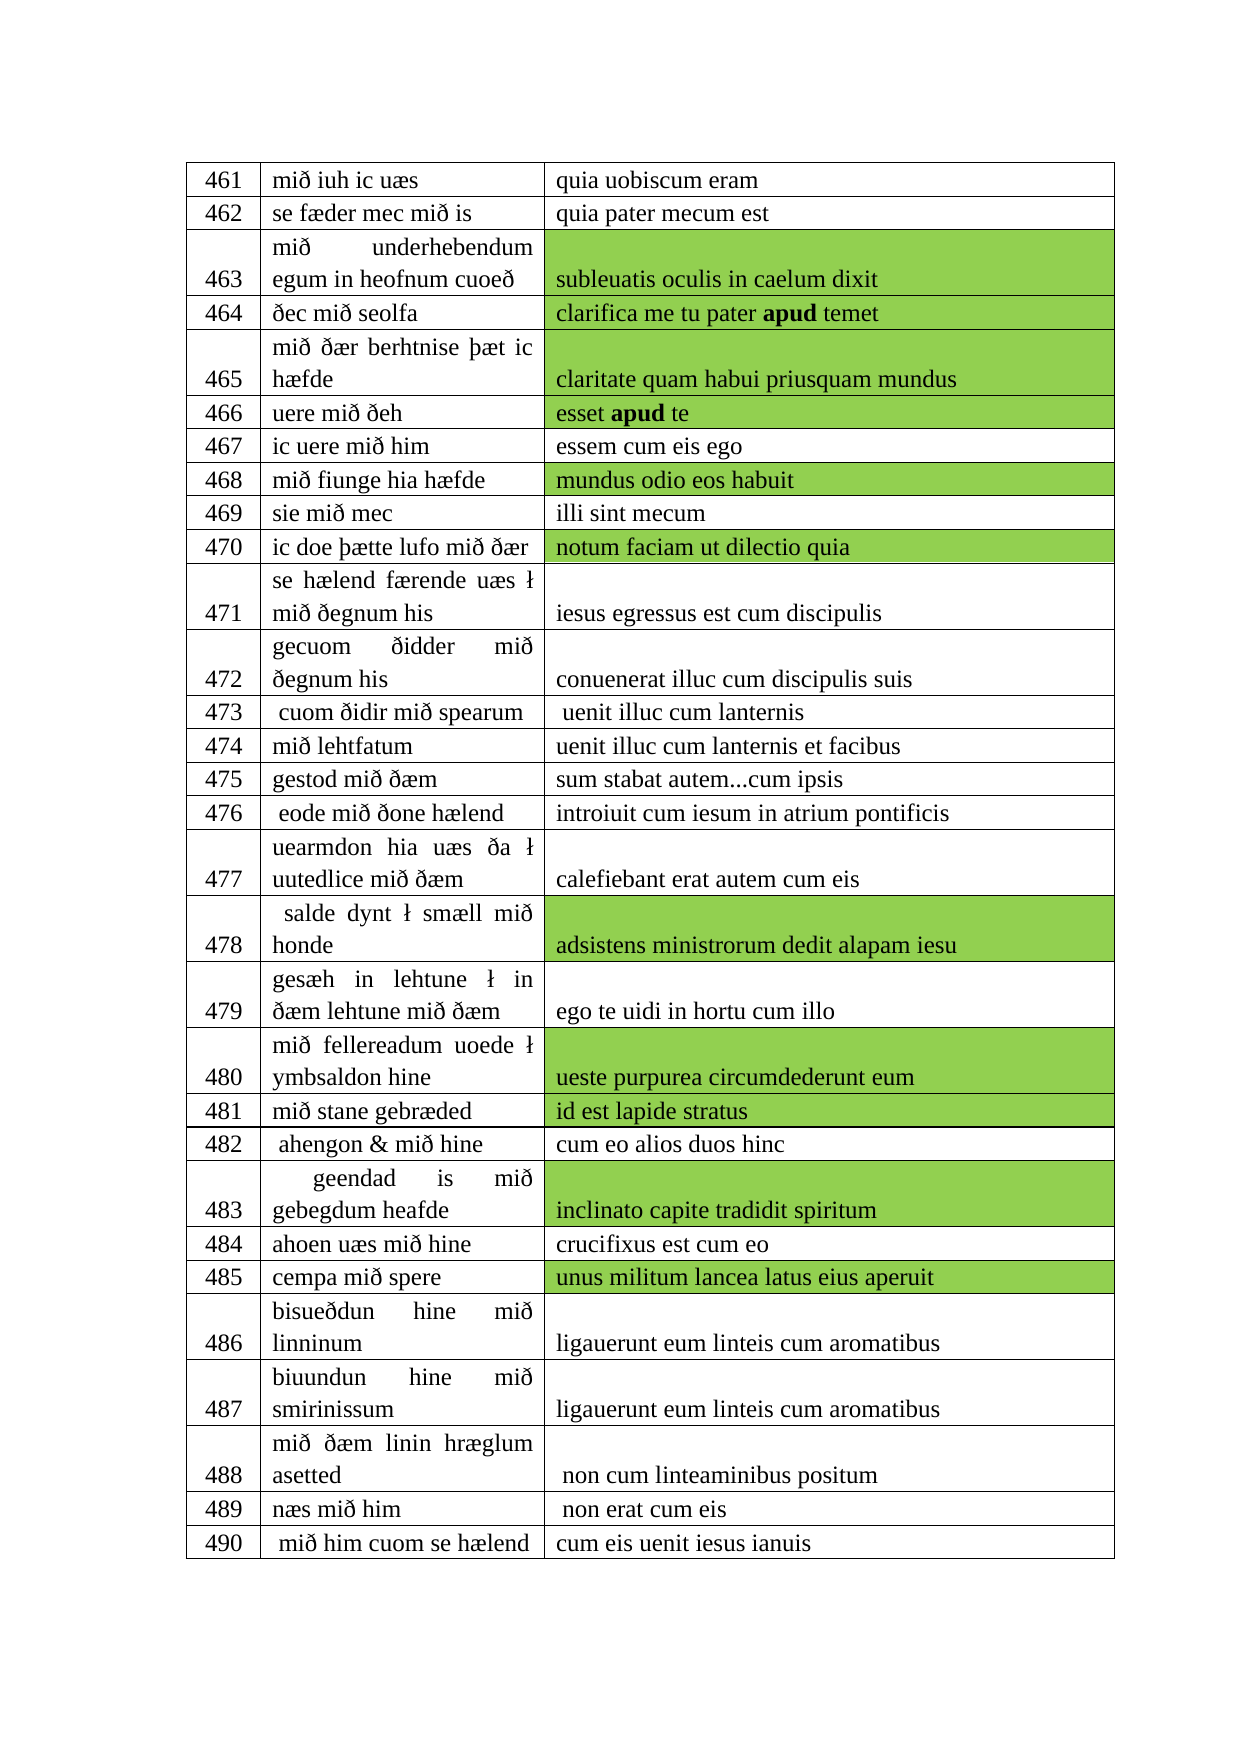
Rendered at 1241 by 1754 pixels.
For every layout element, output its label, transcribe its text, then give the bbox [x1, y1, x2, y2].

table_cell crucifixus est cum eo [545, 1227, 1114, 1259]
table_cell unus militum lancea latus eius aperuit [545, 1261, 1114, 1293]
table_cell uearmdon hia uæs ða ł uutedlice mið ðæm [261, 830, 544, 895]
table_cell mið iuh ic uæs [261, 163, 544, 196]
table_cell illi sint mecum [545, 496, 1114, 529]
table_cell ðec mið seolfa [261, 296, 544, 329]
table_cell mið underhebendum egum in heofnum cuoeð [261, 230, 544, 295]
table_cell 481 [187, 1094, 260, 1126]
table_cell cum eis uenit iesus ianuis [545, 1526, 1114, 1558]
table_cell subleuatis oculis in caelum dixit [545, 230, 1114, 295]
table_cell 485 [187, 1261, 260, 1293]
table_cell 484 [187, 1227, 260, 1259]
table_cell biuundun hine mið smirinissum [261, 1360, 544, 1425]
table_cell 471 [187, 564, 260, 628]
table_cell 469 [187, 496, 260, 529]
table_cell gecuom ðidder mið ðegnum his [261, 630, 544, 694]
table_cell adsistens ministrorum dedit alapam iesu [545, 896, 1114, 961]
table_cell ic doe þætte lufo mið ðær [261, 530, 544, 562]
table_cell sie mið mec [261, 496, 544, 529]
table_cell calefiebant erat autem cum eis [545, 830, 1114, 895]
table_cell 479 [187, 962, 260, 1027]
table_cell 488 [187, 1426, 260, 1491]
table_cell 466 [187, 396, 260, 428]
table_cell ahoen uæs mið hine [261, 1227, 544, 1259]
table_cell mið fellereadum uoede ł ymbsaldon hine [261, 1028, 544, 1093]
table_cell 461 [187, 163, 260, 196]
table_cell iesus egressus est cum discipulis [545, 564, 1114, 628]
table_cell næs mið him [261, 1492, 544, 1525]
table_cell eode mið ðone hælend [261, 796, 544, 829]
table_cell ueste purpurea circumdederunt eum [545, 1028, 1114, 1093]
table_cell notum faciam ut dilectio quia [545, 530, 1114, 562]
table_cell 467 [187, 429, 260, 462]
table_cell uenit illuc cum lanternis [545, 696, 1114, 728]
table_cell 480 [187, 1028, 260, 1093]
table_cell essem cum eis ego [545, 429, 1114, 462]
table_cell conuenerat illuc cum discipulis suis [545, 630, 1114, 694]
table_cell cempa mið spere [261, 1261, 544, 1293]
table_cell mið ðær berhtnise þæt ic hæfde [261, 330, 544, 395]
table_cell quia pater mecum est [545, 197, 1114, 229]
table_cell 473 [187, 696, 260, 728]
table_cell cuom ðidir mið spearum [261, 696, 544, 728]
table_cell bisueðdun hine mið linninum [261, 1294, 544, 1359]
table_cell gestod mið ðæm [261, 763, 544, 795]
table_cell 490 [187, 1526, 260, 1558]
table_cell uenit illuc cum lanternis et facibus [545, 729, 1114, 762]
table_cell cum eo alios duos hinc [545, 1128, 1114, 1160]
table_cell mið lehtfatum [261, 729, 544, 762]
table_cell 472 [187, 630, 260, 694]
table_cell gesæh in lehtune ł in ðæm lehtune mið ðæm [261, 962, 544, 1027]
table_cell 478 [187, 896, 260, 961]
table_cell mið fiunge hia hæfde [261, 463, 544, 495]
table_cell sum stabat autem...cum ipsis [545, 763, 1114, 795]
table_cell non erat cum eis [545, 1492, 1114, 1525]
table_cell 463 [187, 230, 260, 295]
table_cell 475 [187, 763, 260, 795]
table_cell se fæder mec mið is [261, 197, 544, 229]
table_cell introiuit cum iesum in atrium pontificis [545, 796, 1114, 829]
table_cell ego te uidi in hortu cum illo [545, 962, 1114, 1027]
table_cell uere mið ðeh [261, 396, 544, 428]
table_cell 476 [187, 796, 260, 829]
table_cell inclinato capite tradidit spiritum [545, 1161, 1114, 1226]
table_cell clarifica me tu pater apud temet [545, 296, 1114, 329]
table_cell mið him cuom se hælend [261, 1526, 544, 1558]
table_cell id est lapide stratus [545, 1094, 1114, 1126]
table_cell mundus odio eos habuit [545, 463, 1114, 495]
table_cell 477 [187, 830, 260, 895]
table_cell 487 [187, 1360, 260, 1425]
table_cell non cum linteaminibus positum [545, 1426, 1114, 1491]
table_cell 474 [187, 729, 260, 762]
table_cell esset apud te [545, 396, 1114, 428]
table_cell ligauerunt eum linteis cum aromatibus [545, 1294, 1114, 1359]
table_cell 468 [187, 463, 260, 495]
table_cell salde dynt ł smæll mið honde [261, 896, 544, 961]
table_cell 470 [187, 530, 260, 562]
table_cell 489 [187, 1492, 260, 1525]
table_cell 465 [187, 330, 260, 395]
table_cell quia uobiscum eram [545, 163, 1114, 196]
table_cell ligauerunt eum linteis cum aromatibus [545, 1360, 1114, 1425]
table_cell claritate quam habui priusquam mundus [545, 330, 1114, 395]
table_cell geendad is mið gebegdum heafde [261, 1161, 544, 1226]
table_cell 462 [187, 197, 260, 229]
table_cell 483 [187, 1161, 260, 1226]
table_cell 464 [187, 296, 260, 329]
table_cell mið ðæm linin hræglum asetted [261, 1426, 544, 1491]
table_cell se hælend færende uæs ł mið ðegnum his [261, 564, 544, 628]
table_cell mið stane gebræded [261, 1094, 544, 1126]
table_cell ahengon & mið hine [261, 1128, 544, 1160]
table_cell 486 [187, 1294, 260, 1359]
table_cell ic uere mið him [261, 429, 544, 462]
table_cell 482 [187, 1128, 260, 1160]
